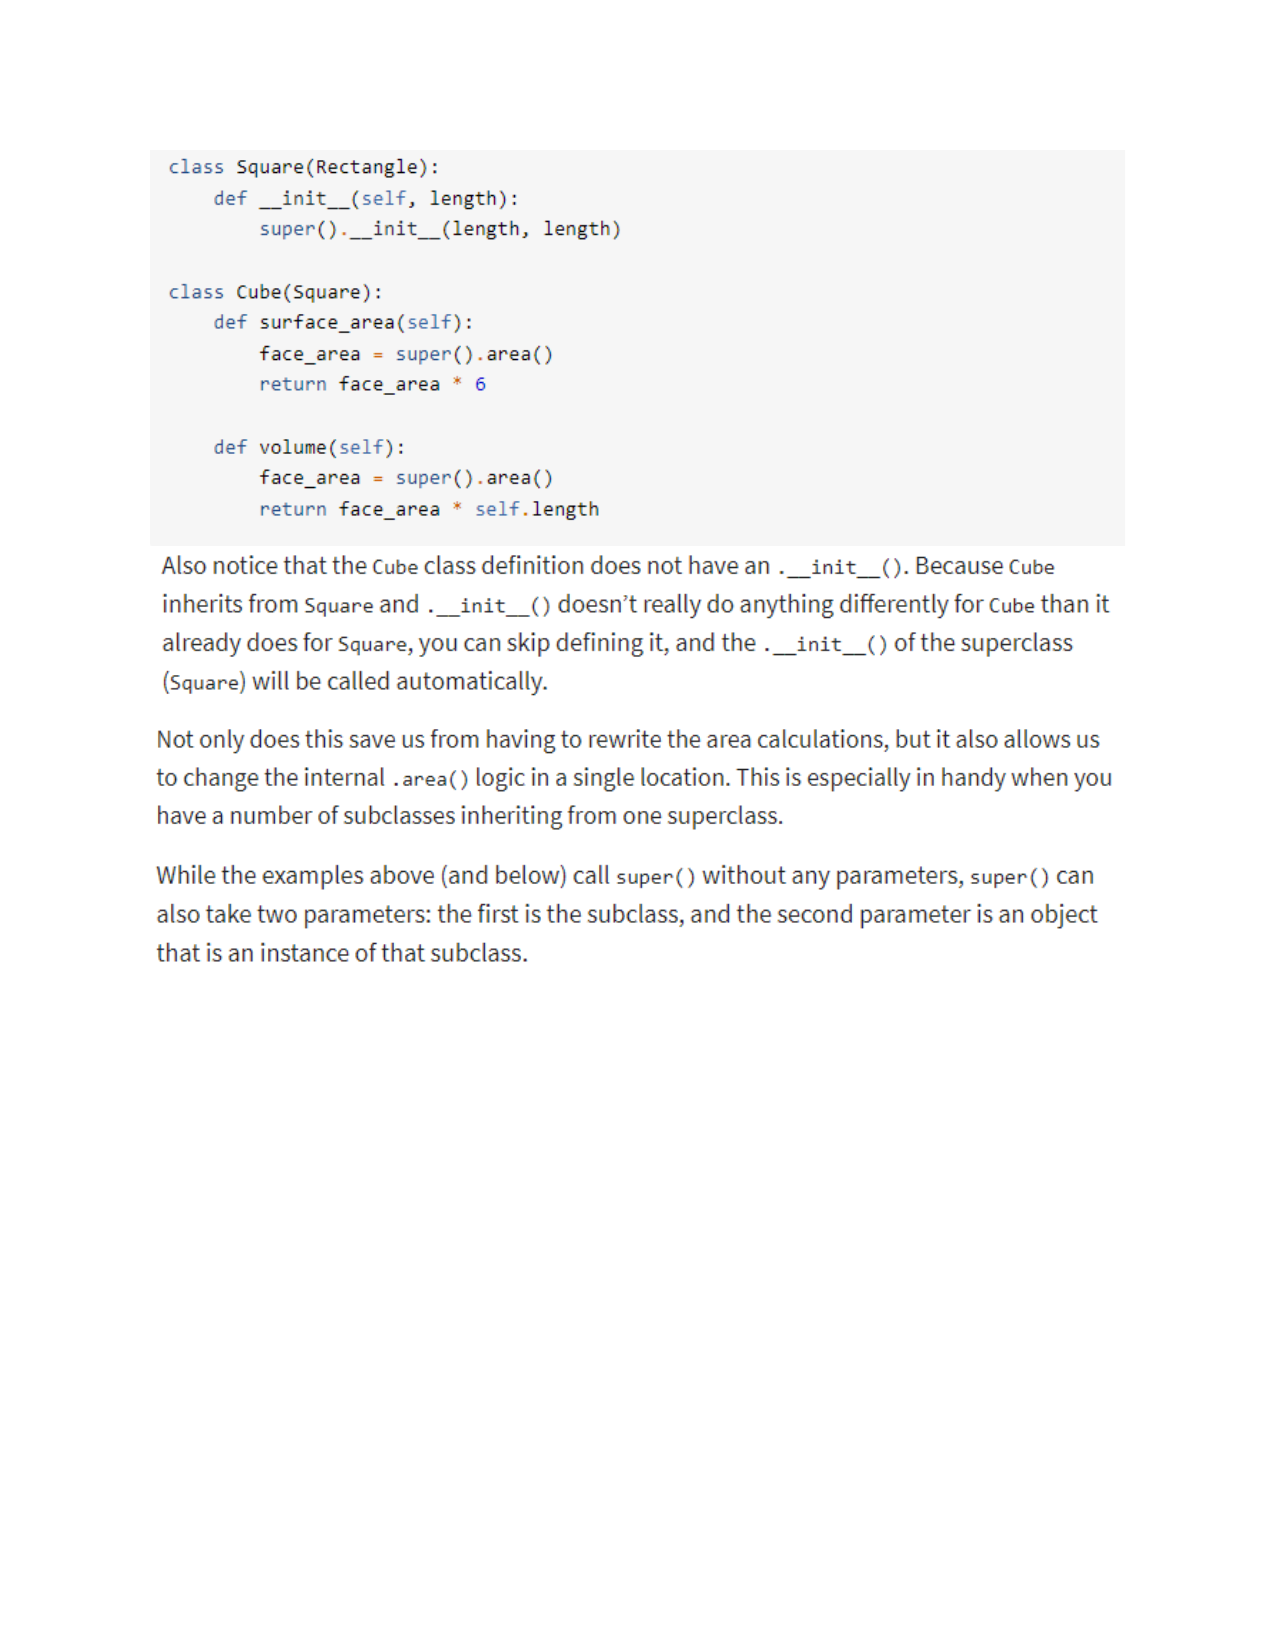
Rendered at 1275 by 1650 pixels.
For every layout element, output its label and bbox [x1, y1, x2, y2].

picture [150, 547, 1125, 704]
picture [150, 859, 1125, 979]
picture [150, 722, 1125, 841]
picture [150, 150, 1125, 546]
